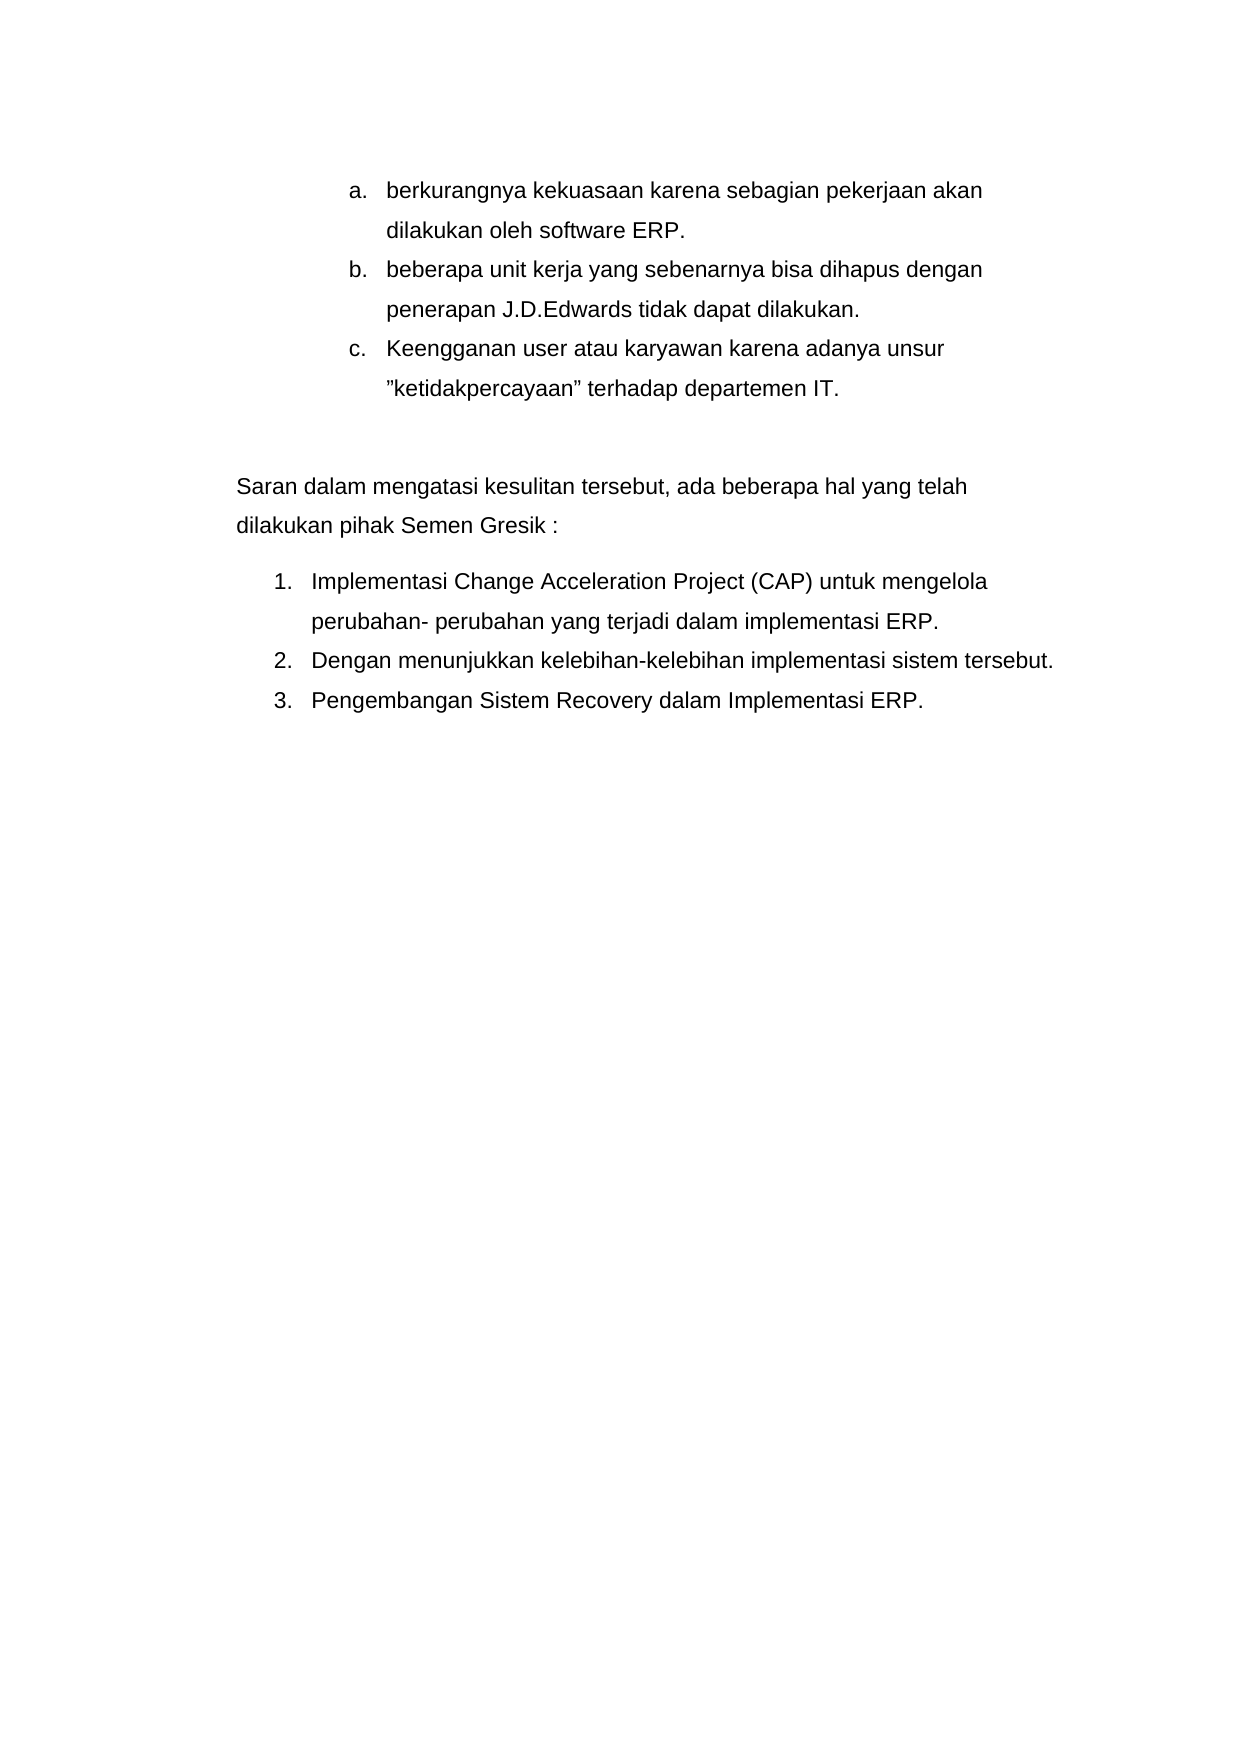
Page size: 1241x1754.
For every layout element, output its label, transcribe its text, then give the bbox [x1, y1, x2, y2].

list berkurangnya kekuasaan karena sebagian pekerjaan akan dilakukan oleh software ERP. [349, 177, 1063, 243]
list Dengan menunjukkan kelebihan-kelebihan implementasi sistem tersebut. [274, 647, 1063, 674]
list Keengganan user atau karyawan karena adanya unsur ”ketidakpercayaan” terhadap departemen IT. [349, 335, 1063, 401]
list beberapa unit kerja yang sebenarnya bisa dihapus dengan penerapan J.D.Edwards tidak dapat dilakukan. [349, 256, 1063, 322]
text Saran dalam mengatasi kesulitan tersebut, ada beberapa hal yang telah dilakukan pihak Semen Gresik : [236, 473, 1063, 538]
list Implementasi Change Acceleration Project (CAP) untuk mengelola perubahan- perubahan yang terjadi dalam implementasi ERP. [274, 568, 1063, 634]
list Pengembangan Sistem Recovery dalam Implementasi ERP. [274, 687, 1063, 713]
